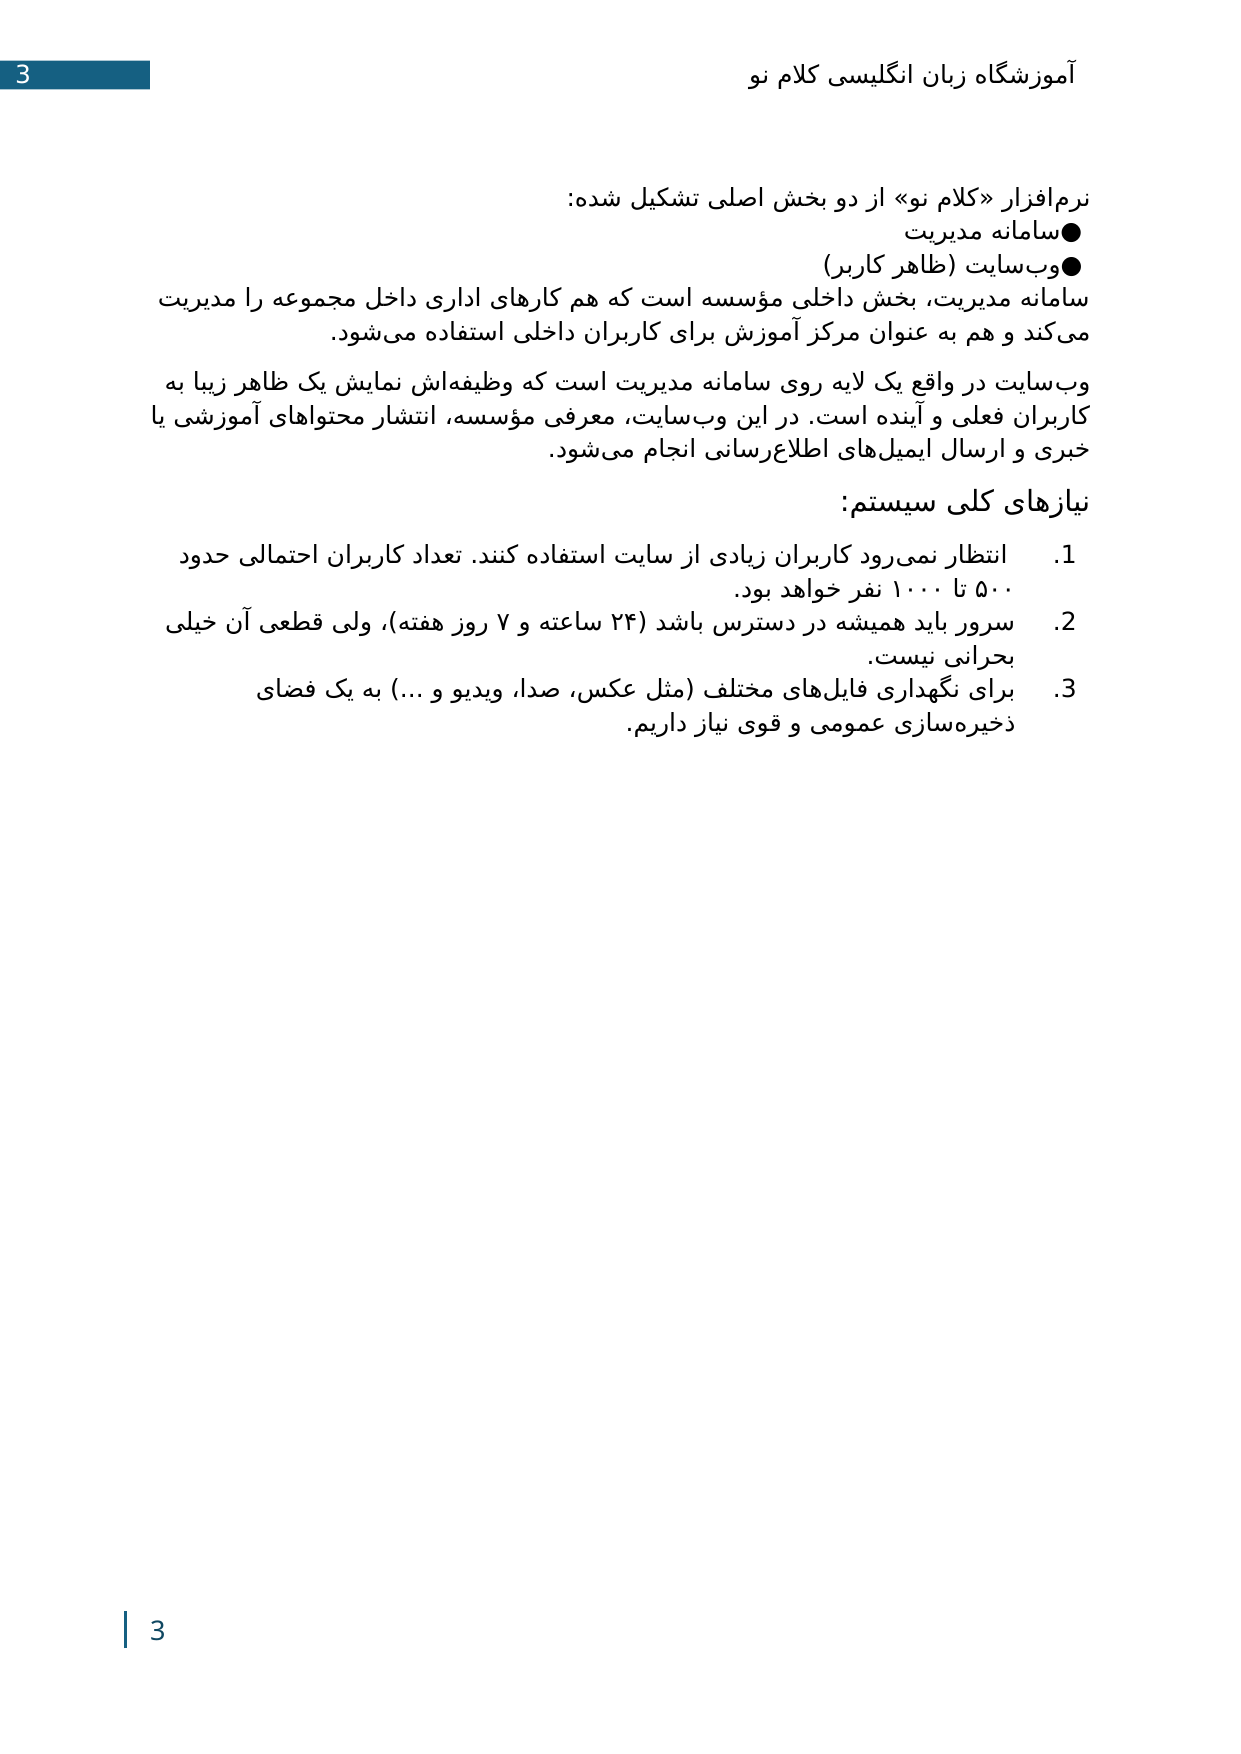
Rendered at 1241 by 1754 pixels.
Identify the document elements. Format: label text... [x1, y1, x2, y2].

list سرور باید همیشه در دسترس باشد (۲۴ ساعته و ۷ روز هفته)، ولی قطعی آن خیلی بحرانی نیست. [150, 607, 1053, 670]
list برای نگهداری فایل‌های مختلف (مثل عکس، صدا، ویدیو و ...) به یک فضای ذخیره‌سازی عمومی و قوی نیاز داریم. [150, 674, 1053, 737]
text نرم‌افزار «کلام نو» از دو بخش اصلی تشکیل شده: ●سامانه مدیریت ●وب‌سایت (ظاهر کاربر) [150, 183, 1090, 279]
list انتظار نمی‌رود کاربران زیادی از سایت استفاده کنند. تعداد کاربران احتمالی حدود ۵۰۰ تا ۱۰۰۰ نفر خواهد بود. [150, 540, 1053, 603]
text نیازهای کلی سیستم: [150, 485, 1090, 519]
text وب‌سایت در واقع یک لایه روی سامانه مدیریت است که وظیفه‌اش نمایش یک ظاهر زیبا به کاربران فعلی و آینده است. در این وب‌سایت، معرفی مؤسسه، انتشار محتواهای آموزشی یا خبری و ارسال ایمیل‌های اطلاع‌رسانی انجام می‌شود. [150, 367, 1090, 464]
text سامانه مدیریت، بخش داخلی مؤسسه است که هم کارهای اداری داخل مجموعه را مدیریت می‌کند و هم به عنوان مرکز آموزش برای کاربران داخلی استفاده می‌شود. [150, 284, 1090, 346]
